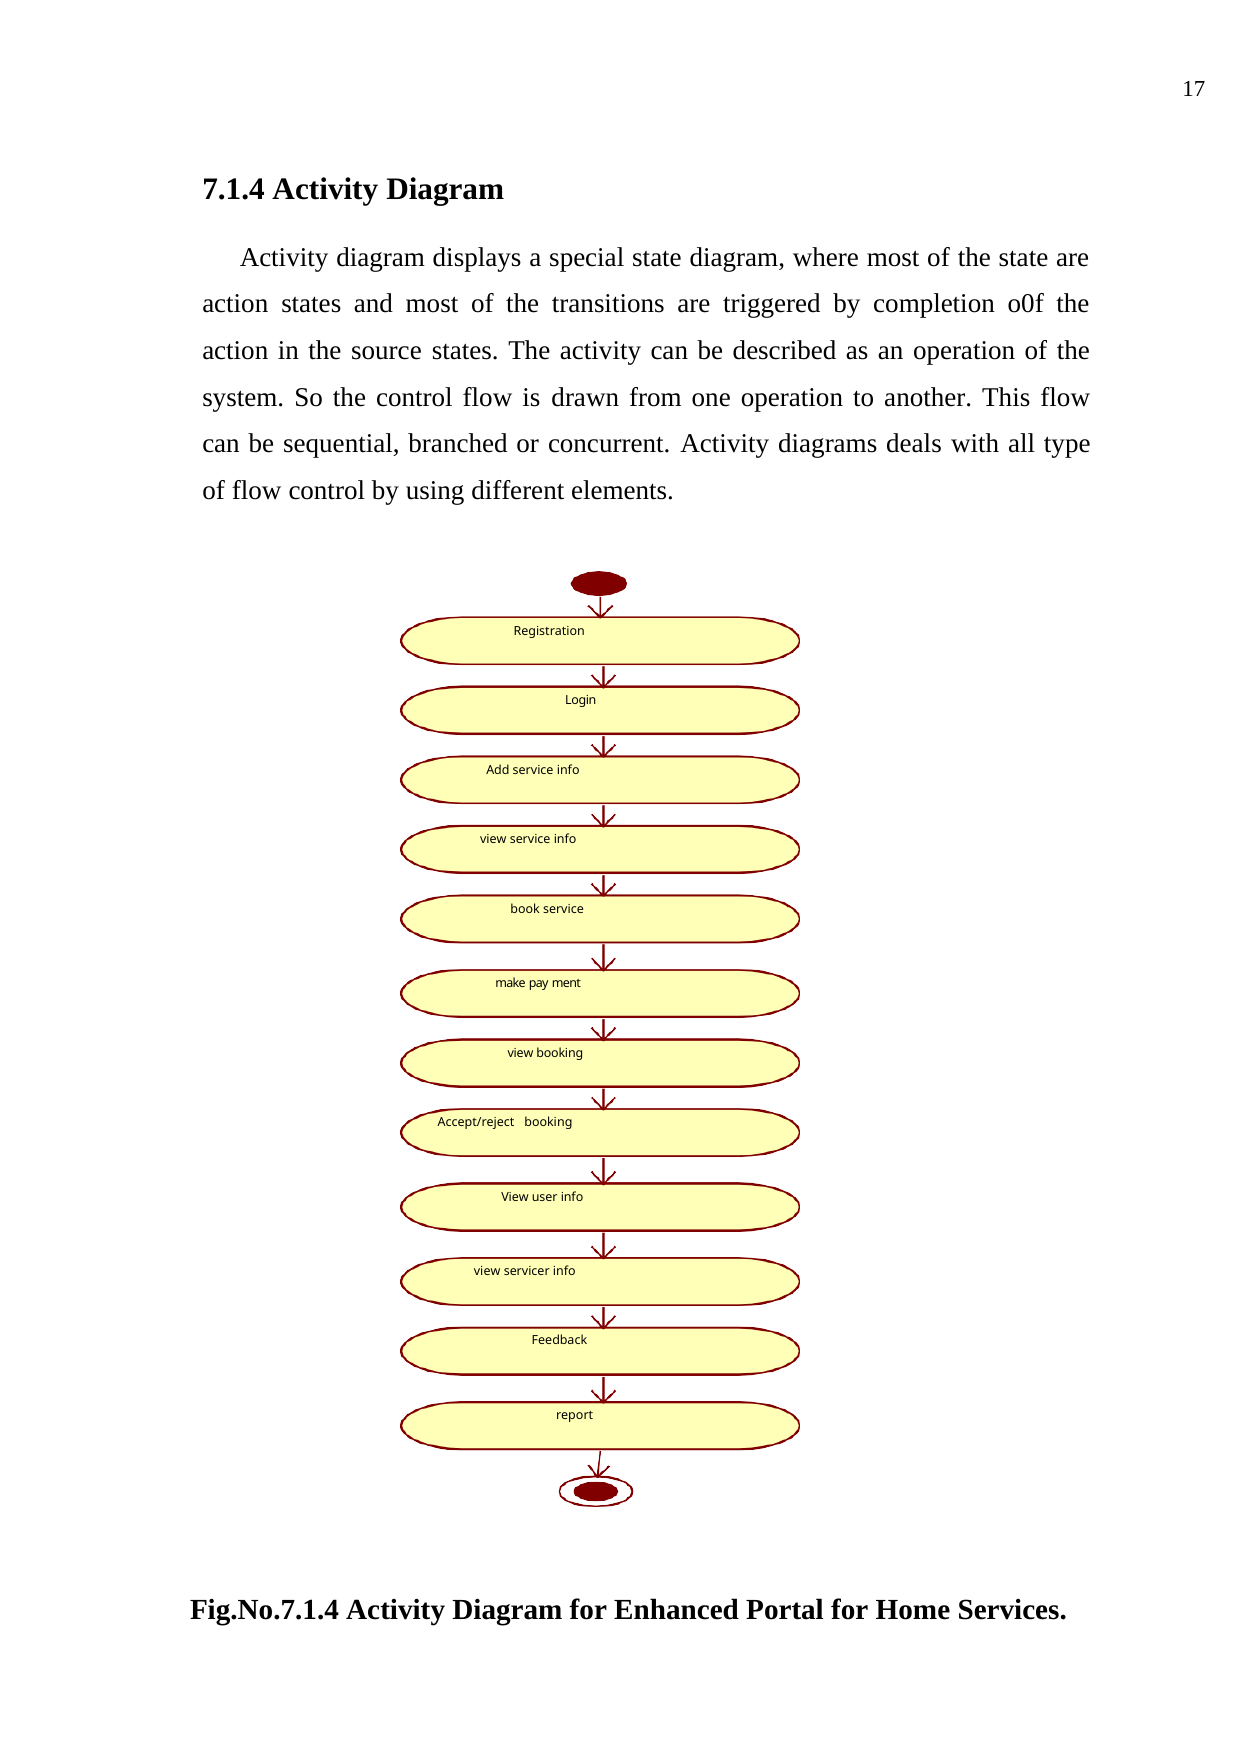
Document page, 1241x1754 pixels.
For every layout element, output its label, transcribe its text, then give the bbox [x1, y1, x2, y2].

text Fig.No.7.1.4 Activity Diagram for Enhanced Portal for Home Services. [52, 1601, 1205, 1624]
subtitle 7.1.4 Activity Diagram [202, 170, 1205, 206]
text Activity diagram displays a special state diagram, where most of the state are action states and most of the transitions are triggered by completion o0f the action in the source states. The activity can be described as an operation of the system. So the control flow is drawn from one operation to another. This flow can be sequential, branched or concurrent. Activity diagrams deals with all type of flow control by using different elements. [202, 241, 1091, 505]
picture [400, 571, 800, 1507]
